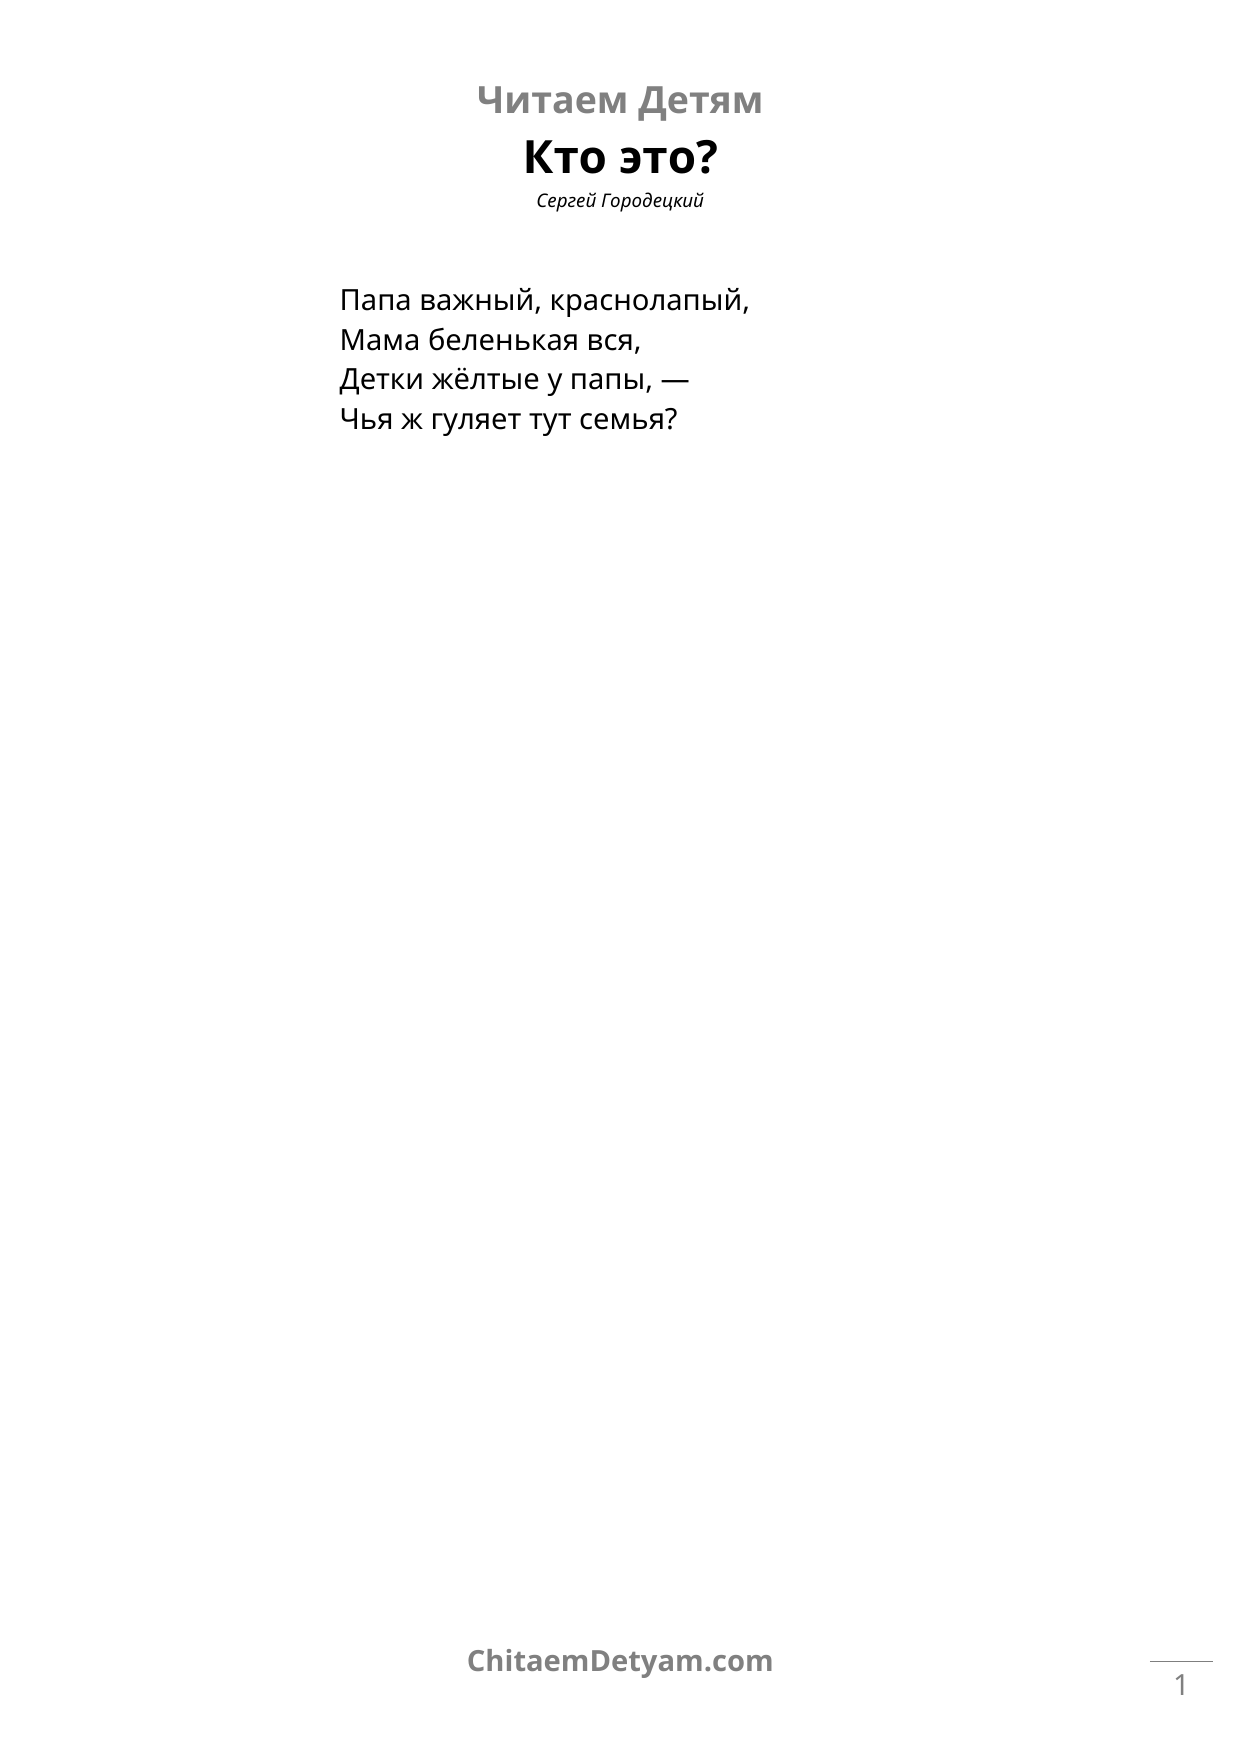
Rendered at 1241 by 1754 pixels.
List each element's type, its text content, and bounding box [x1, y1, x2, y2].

text Детки жёлтые у папы, — [339, 359, 1122, 398]
text Мама беленькая вся, [339, 319, 1122, 359]
text Чья ж гуляет тут семья? [339, 398, 1122, 438]
text Кто это? Сергей Городецкий [118, 125, 1122, 213]
text Папа важный, краснолапый, [339, 279, 1122, 319]
